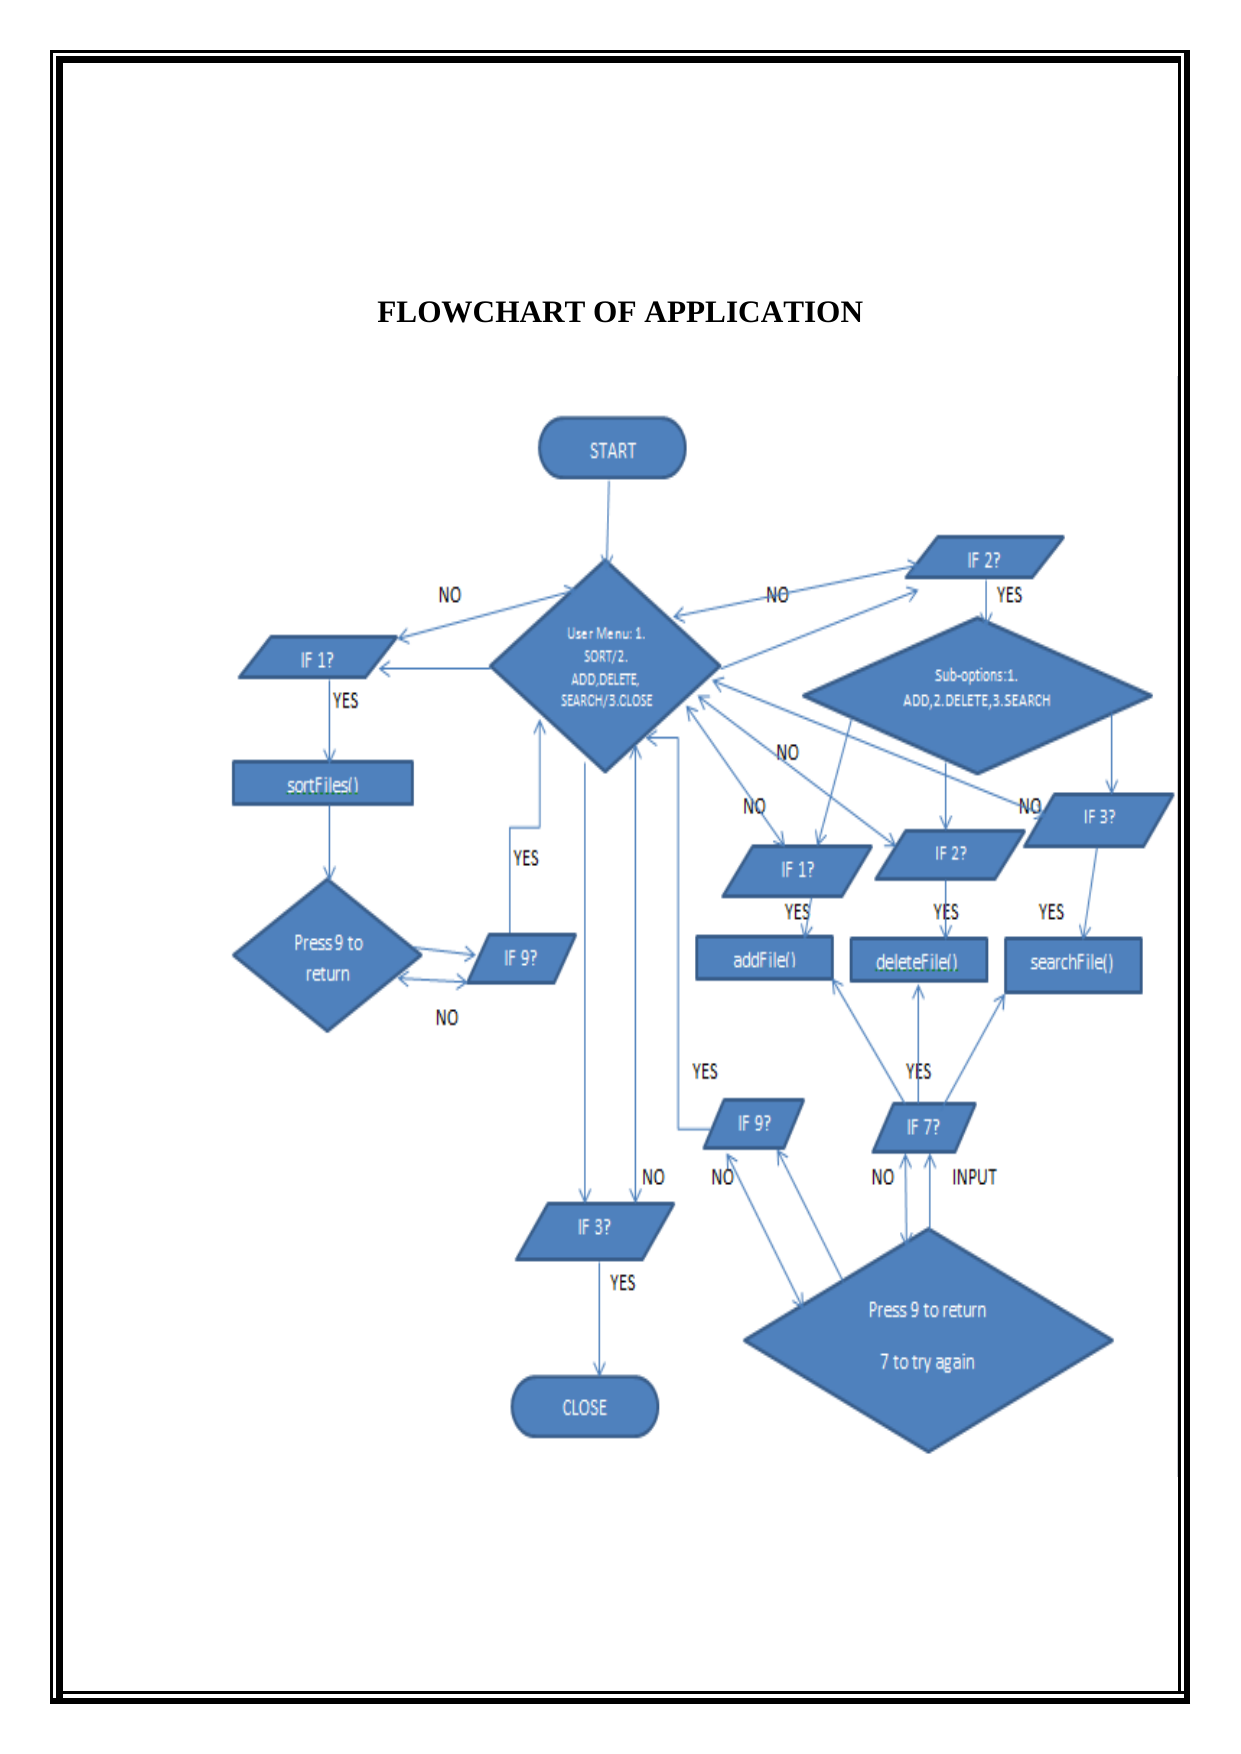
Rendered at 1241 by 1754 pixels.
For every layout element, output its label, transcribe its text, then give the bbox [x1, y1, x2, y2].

text FLOWCHART OF APPLICATION [150, 294, 1090, 330]
picture [225, 376, 1178, 1477]
